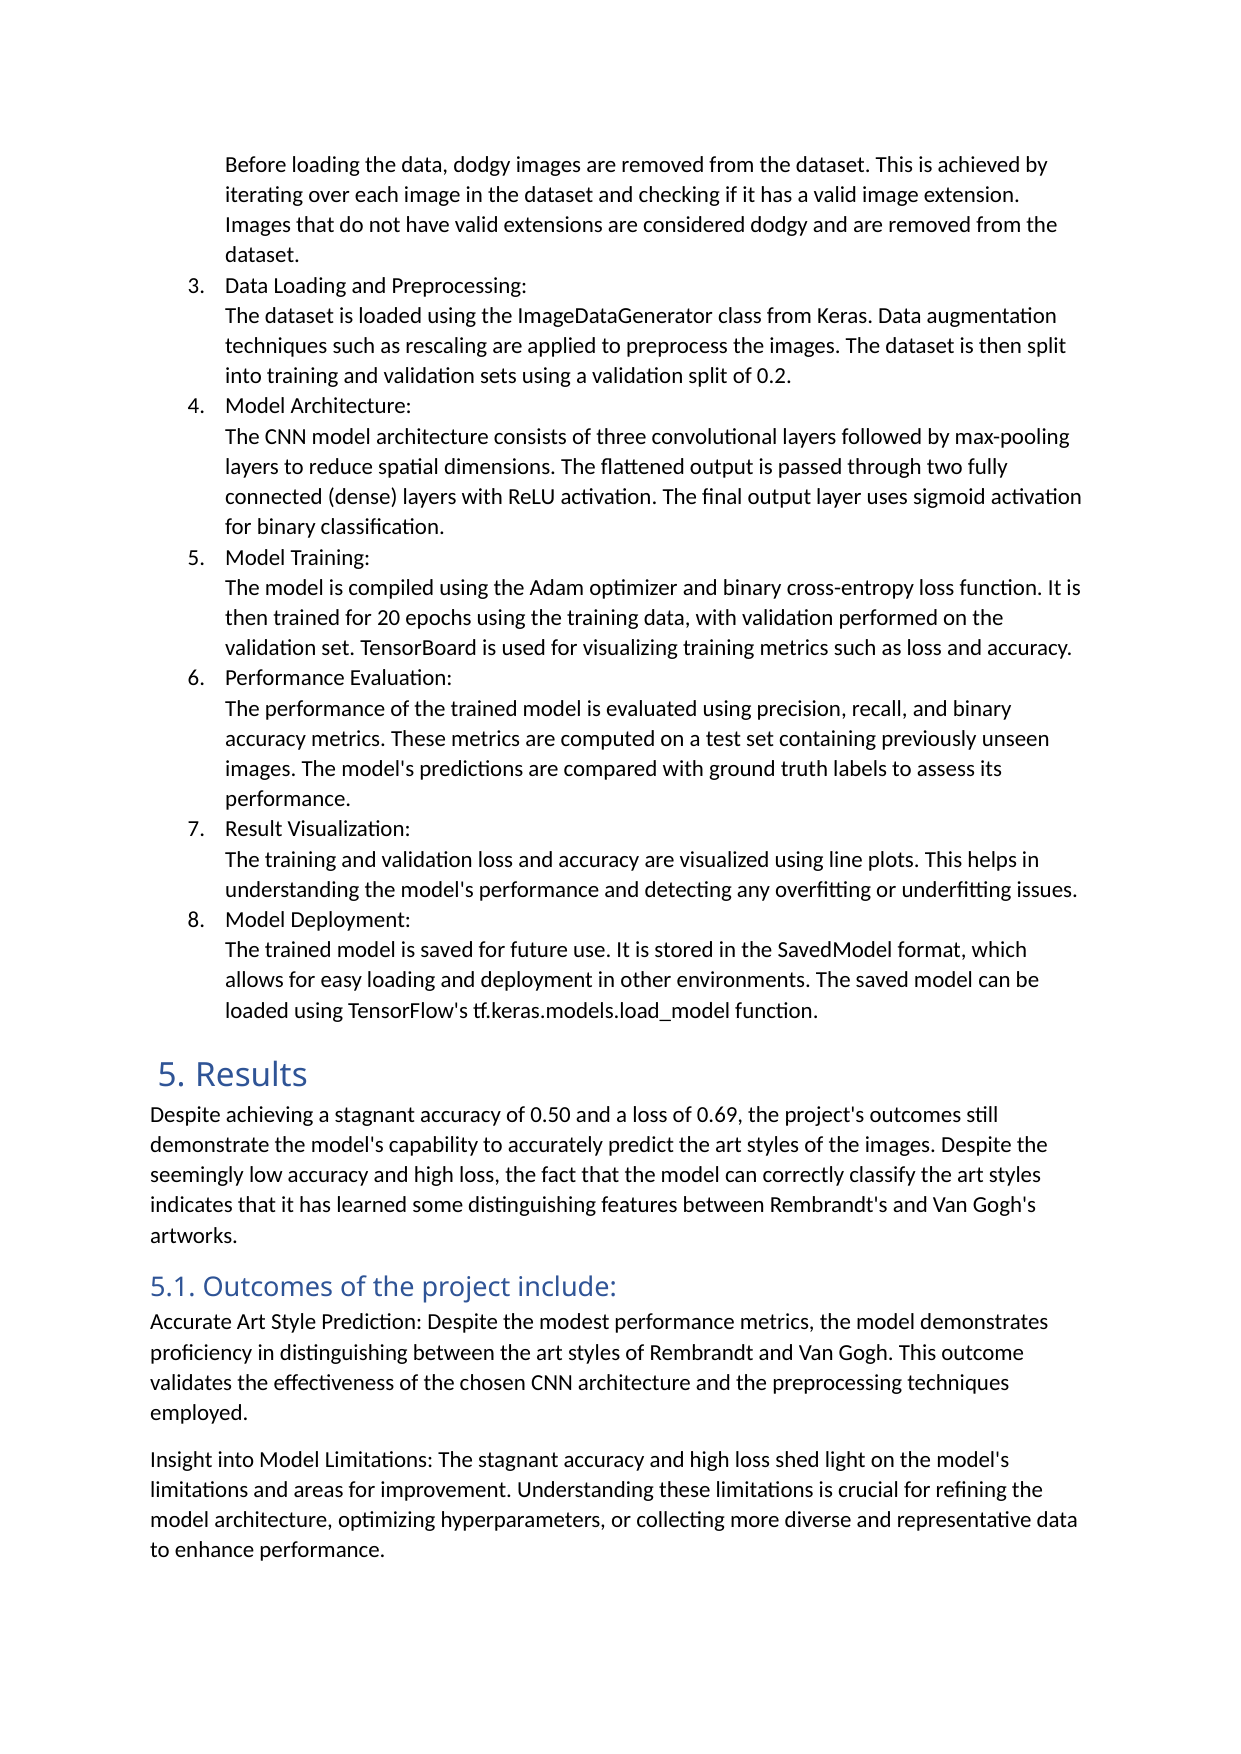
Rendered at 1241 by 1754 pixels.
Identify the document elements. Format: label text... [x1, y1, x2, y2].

subtitle Results [157, 1051, 1090, 1096]
subtitle 5.1. Outcomes of the project include: [150, 1268, 1090, 1304]
list The trained model is saved for future use. It is stored in the SavedModel format, which allows for easy loading and deployment in other environments. The saved model can be loaded using TensorFlow's tf.keras.models.load_model function. [225, 935, 1090, 1024]
list Model Deployment: [187, 905, 1090, 933]
list Performance Evaluation: [187, 663, 1090, 692]
text Accurate Art Style Prediction: Despite the modest performance metrics, the model demonstrates proficiency in distinguishing between the art styles of Rembrandt and Van Gogh. This outcome validates the effectiveness of the chosen CNN architecture and the preprocessing techniques employed. [150, 1307, 1090, 1426]
list The performance of the trained model is evaluated using precision, recall, and binary accuracy metrics. These metrics are computed on a test set containing previously unseen images. The model's predictions are compared with ground truth labels to assess its performance. [225, 694, 1090, 812]
list The model is compiled using the Adam optimizer and binary cross-entropy loss function. It is then trained for 20 epochs using the training data, with validation performed on the validation set. TensorBoard is used for visualizing training metrics such as loss and accuracy. [225, 573, 1090, 661]
list The dataset is loaded using the ImageDataGenerator class from Keras. Data augmentation techniques such as rescaling are applied to preprocess the images. The dataset is then split into training and validation sets using a validation split of 0.2. [225, 301, 1090, 389]
list Model Training: [187, 543, 1090, 571]
text Insight into Model Limitations: The stagnant accuracy and high loss shed light on the model's limitations and areas for improvement. Understanding these limitations is crucial for refining the model architecture, optimizing hyperparameters, or collecting more diverse and representative data to enhance performance. [150, 1445, 1090, 1564]
list Data Loading and Preprocessing: [187, 271, 1090, 299]
list The training and validation loss and accuracy are visualized using line plots. This helps in understanding the model's performance and detecting any overfitting or underfitting issues. [225, 845, 1090, 903]
list Model Architecture: [187, 392, 1090, 420]
list The CNN model architecture consists of three convolutional layers followed by max-pooling layers to reduce spatial dimensions. The flattened output is passed through two fully connected (dense) layers with ReLU activation. The final output layer uses sigmoid activation for binary classification. [225, 422, 1090, 541]
list Result Visualization: [187, 814, 1090, 843]
list Before loading the data, dodgy images are removed from the dataset. This is achieved by iterating over each image in the dataset and checking if it has a valid image extension. Images that do not have valid extensions are considered dodgy and are removed from the dataset. [225, 150, 1090, 269]
text Despite achieving a stagnant accuracy of 0.50 and a loss of 0.69, the project's outcomes still demonstrate the model's capability to accurately predict the art styles of the images. Despite the seemingly low accuracy and high loss, the fact that the model can correctly classify the art styles indicates that it has learned some distinguishing features between Rembrandt's and Van Gogh's artworks. [150, 1100, 1090, 1249]
